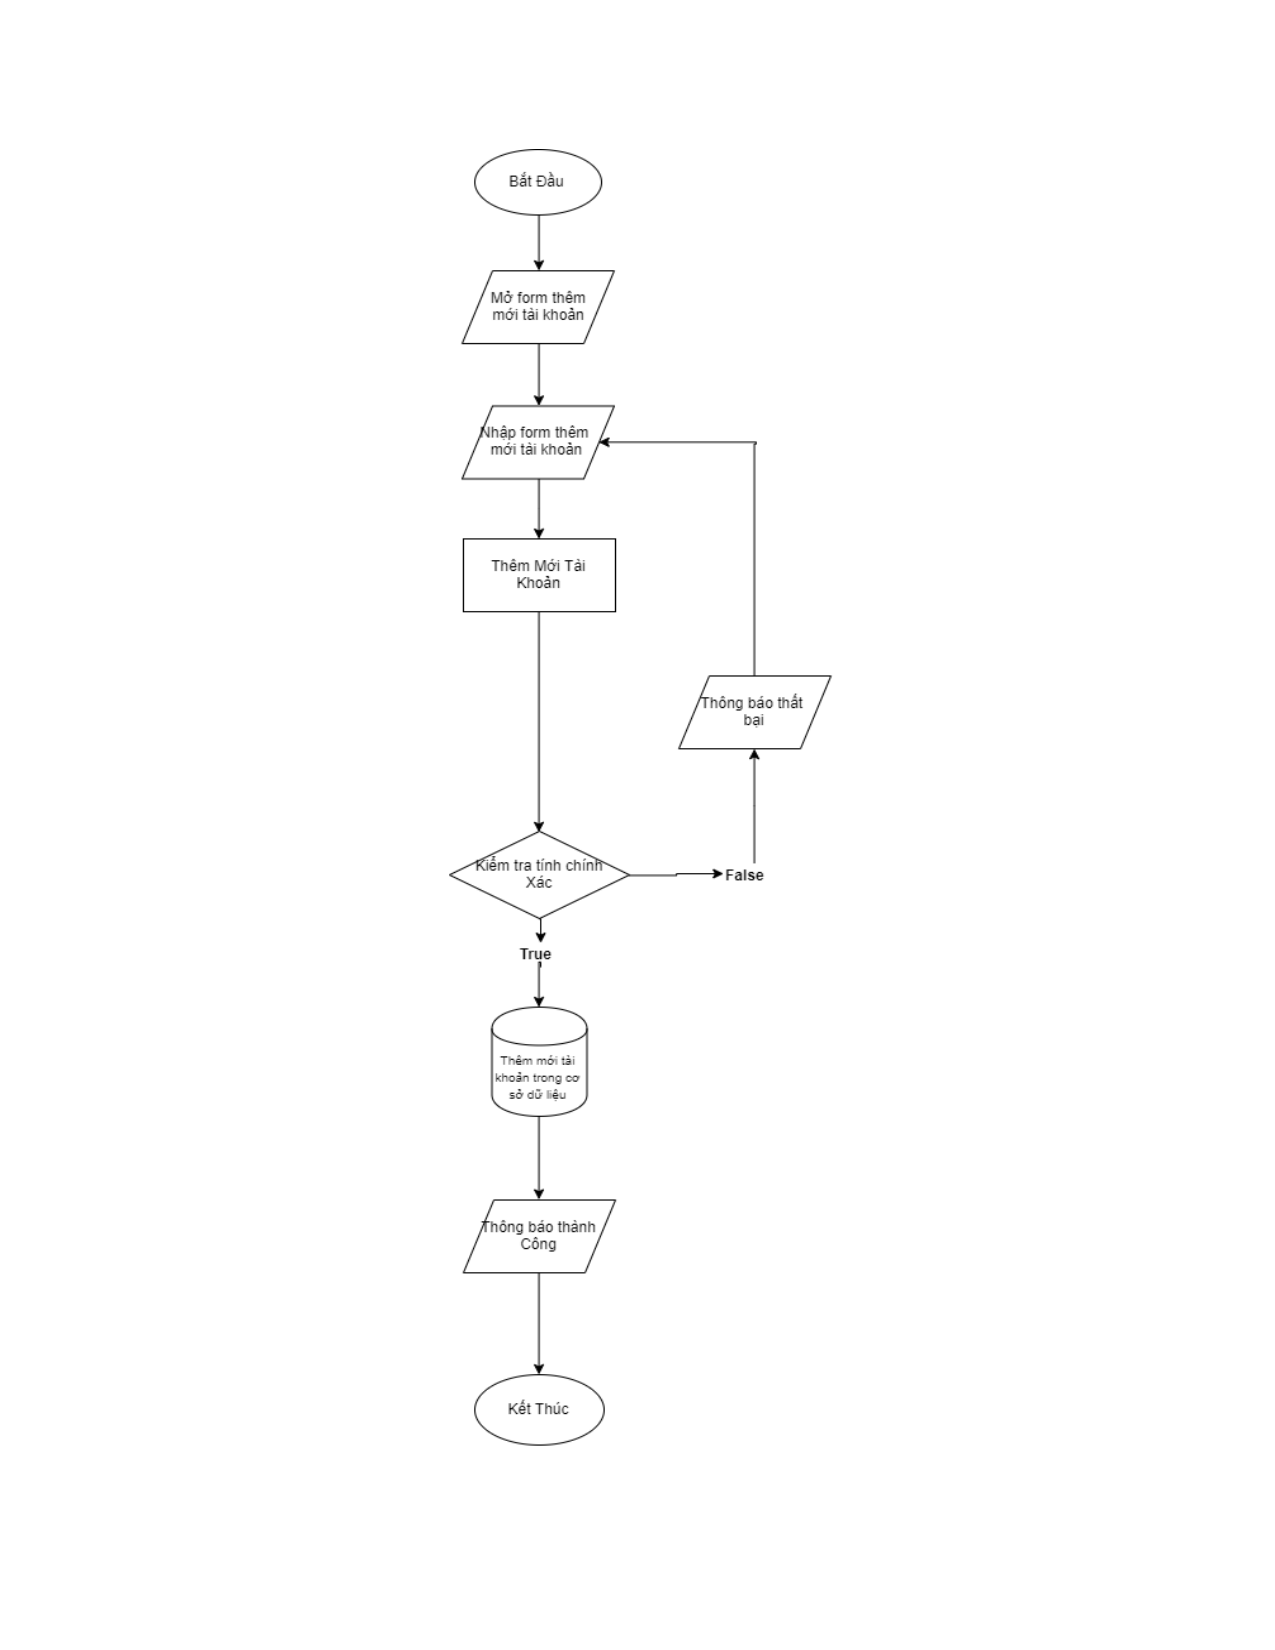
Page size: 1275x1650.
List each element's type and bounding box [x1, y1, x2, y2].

picture [449, 149, 833, 1447]
